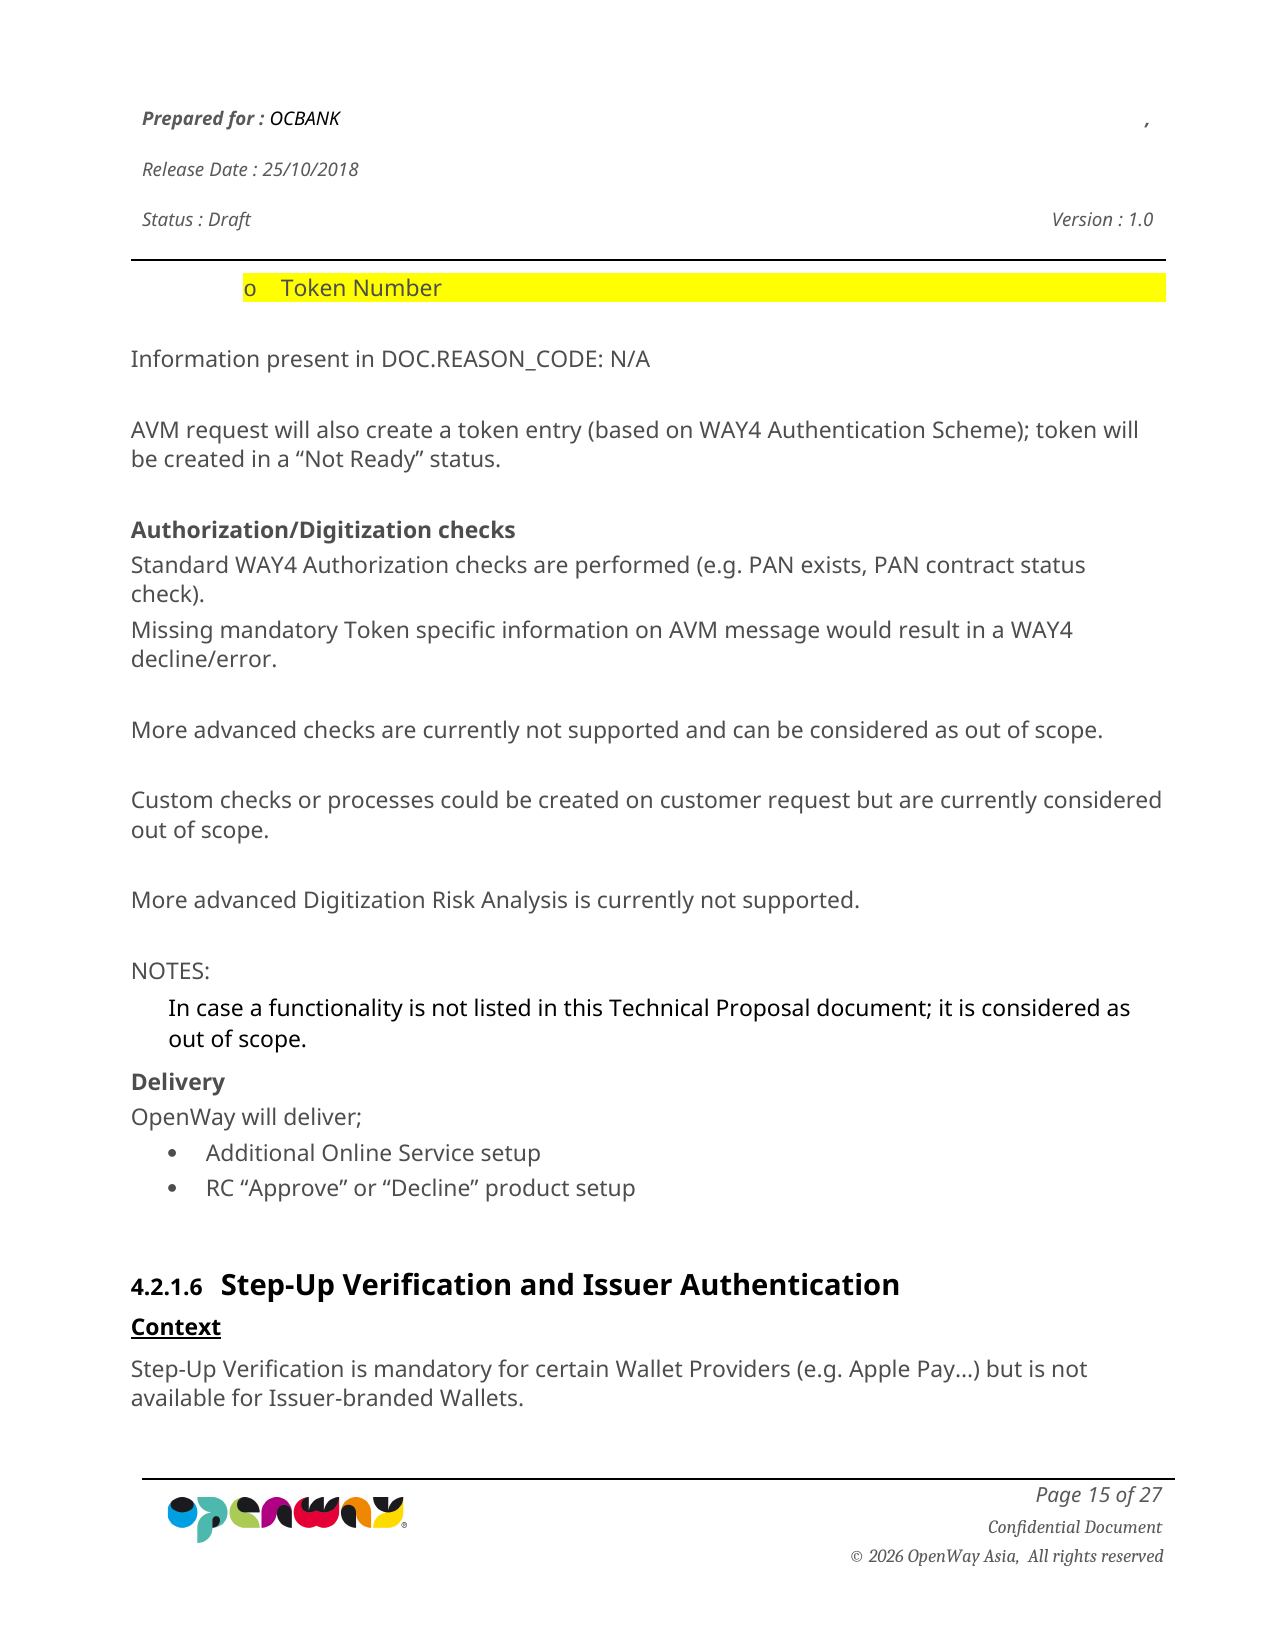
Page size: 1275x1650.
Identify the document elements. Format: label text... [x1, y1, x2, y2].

text NOTES: [131, 956, 1166, 986]
text Context [131, 1311, 1166, 1342]
text More advanced Digitization Risk Analysis is currently not supported. [131, 886, 1166, 915]
text Custom checks or processes could be created on customer request but are currently considered out of scope. [131, 786, 1166, 844]
text More advanced checks are currently not supported and can be considered as out of scope. [131, 715, 1166, 744]
text Delivery [131, 1067, 1166, 1096]
text Authorization/Digitization checks [131, 515, 1166, 544]
text Standard WAY4 Authorization checks are performed (e.g. PAN exists, PAN contract status check). [131, 550, 1166, 608]
text Missing mandatory Token specific information on AVM message would result in a WAY4 decline/error. [131, 615, 1166, 673]
list Token Number [243, 273, 1166, 302]
subtitle Step-Up Verification and Issuer Authentication [131, 1265, 1166, 1304]
list Additional Online Service setup [168, 1138, 1166, 1167]
text In case a functionality is not listed in this Technical Proposal document; it is considered as out of scope. [168, 992, 1166, 1054]
list RC “Approve” or “Decline” product setup [168, 1173, 1166, 1202]
text OpenWay will deliver; [131, 1102, 1166, 1131]
text Information present in DOC.REASON_CODE: N/A [131, 344, 1166, 373]
text Step-Up Verification is mandatory for certain Wallet Providers (e.g. Apple Pay…) but is not available for Issuer-branded Wallets. [131, 1354, 1166, 1413]
text AVM request will also create a token entry (based on WAY4 Authentication Scheme); token will be created in a “Not Ready” status. [131, 415, 1166, 473]
picture [167, 1497, 407, 1543]
